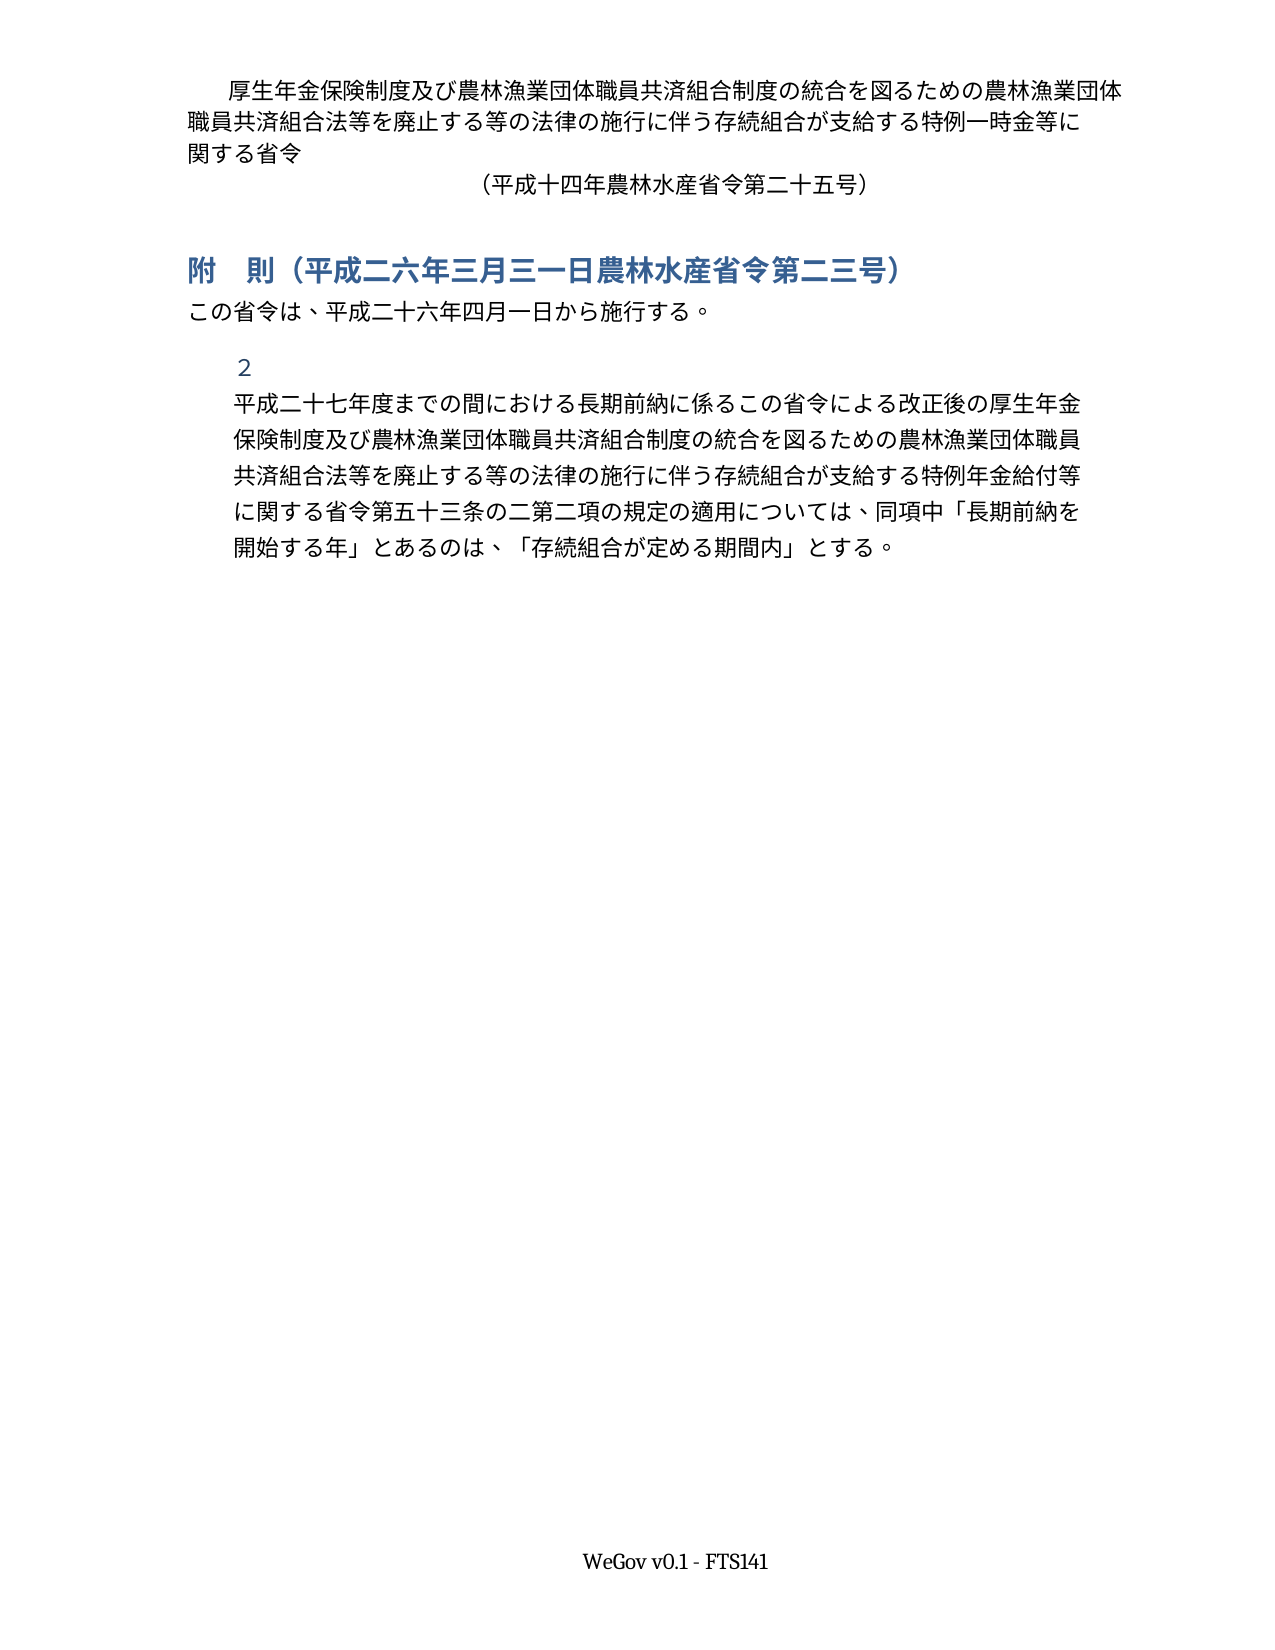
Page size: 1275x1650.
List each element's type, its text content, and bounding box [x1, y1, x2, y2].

text 平成二十七年度までの間における長期前納に係るこの省令による改正後の厚生年金保険制度及び農林漁業団体職員共済組合制度の統合を図るための農林漁業団体職員共済組合法等を廃止する等の法律の施行に伴う存続組合が支給する特例年金給付等に関する省令第五十三条の二第二項の規定の適用については、同項中「長期前納を開始する年」とあるのは、「存続組合が定める期間内」とする。 [233, 388, 1087, 563]
text この省令は、平成二十六年四月一日から施行する。 [187, 296, 1087, 327]
subtitle 附 則（平成二六年三月三一日農林水産省令第二三号） [187, 250, 1087, 290]
subtitle ２ [233, 352, 1087, 384]
